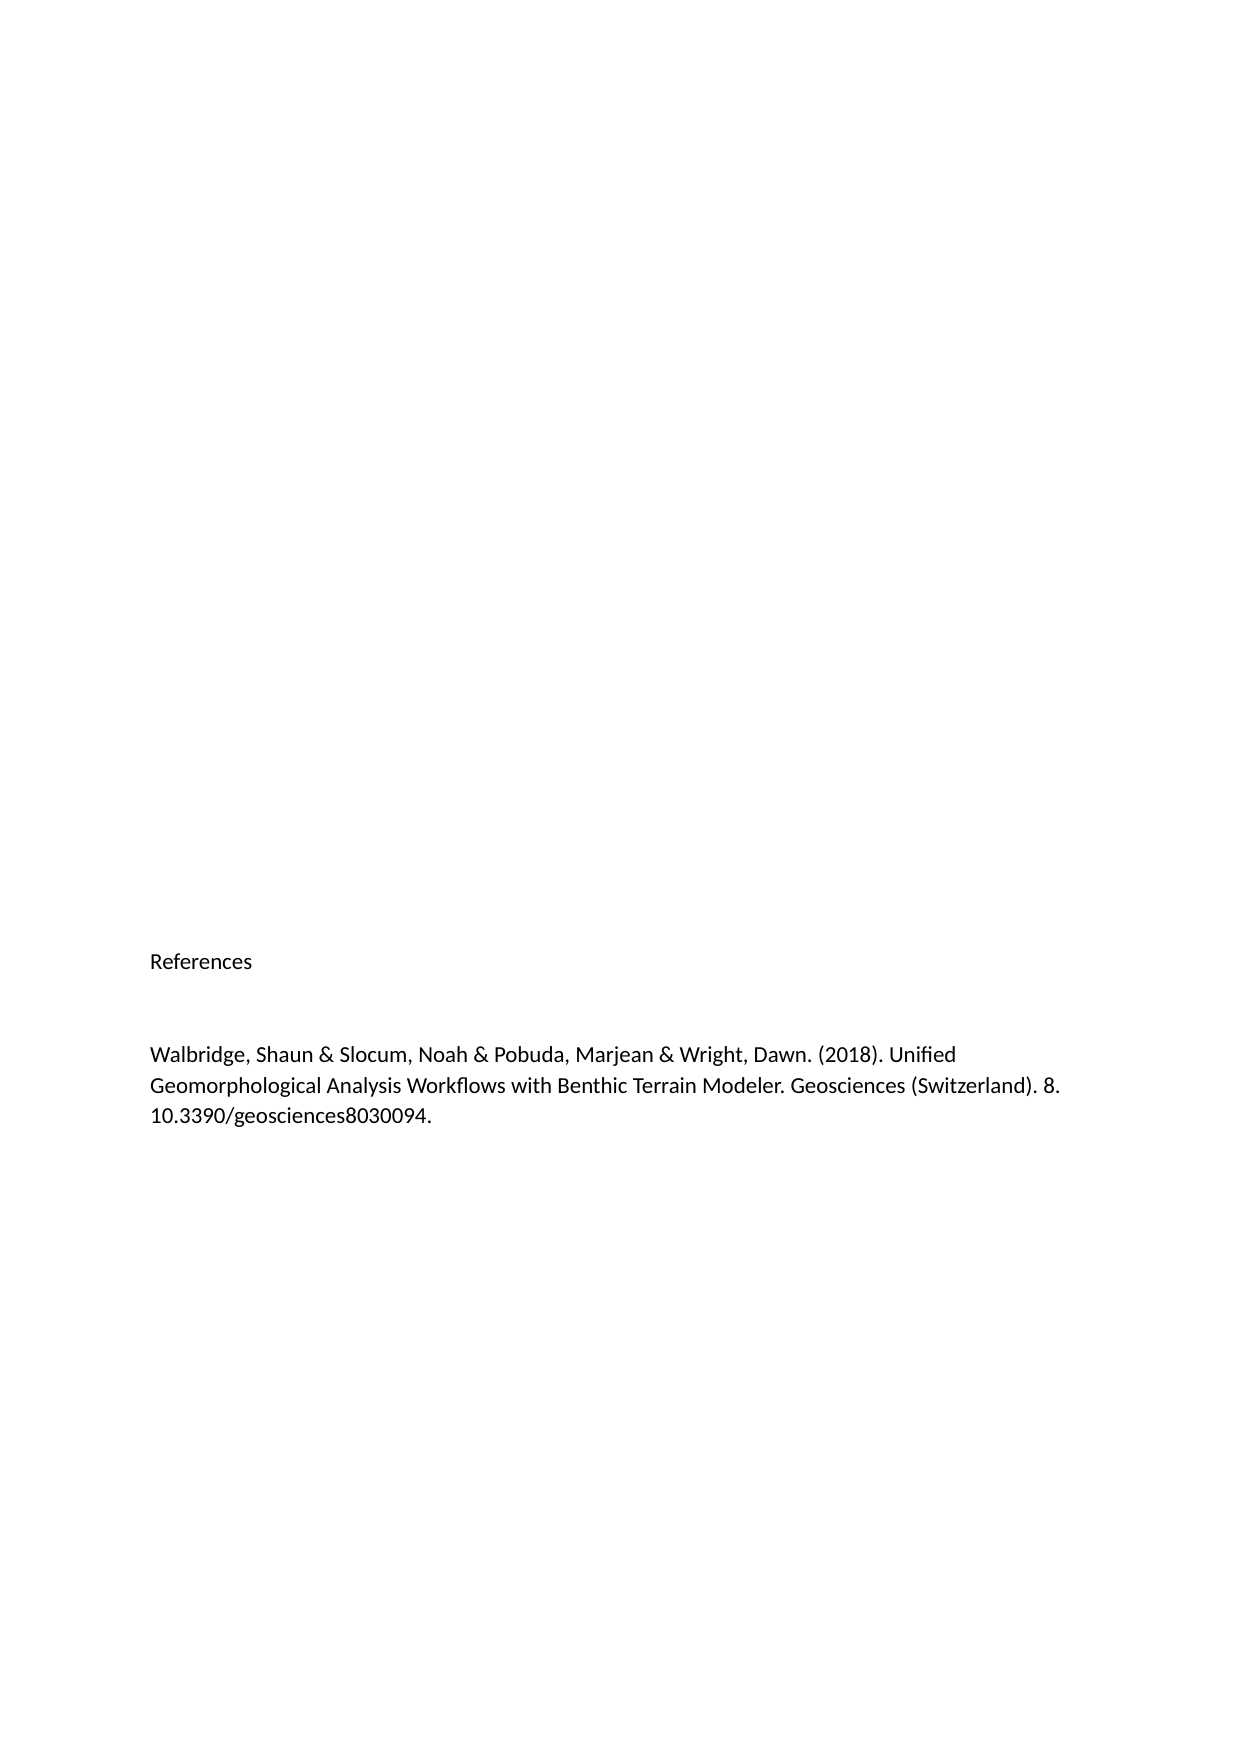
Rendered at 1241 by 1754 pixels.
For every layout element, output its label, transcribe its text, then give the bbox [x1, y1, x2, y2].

text References [150, 947, 1090, 975]
text Walbridge, Shaun & Slocum, Noah & Pobuda, Marjean & Wright, Dawn. (2018). Unified Geomorphological Analysis Workflows with Benthic Terrain Modeler. Geosciences (Switzerland). 8. 10.3390/geosciences8030094. [150, 1041, 1090, 1129]
